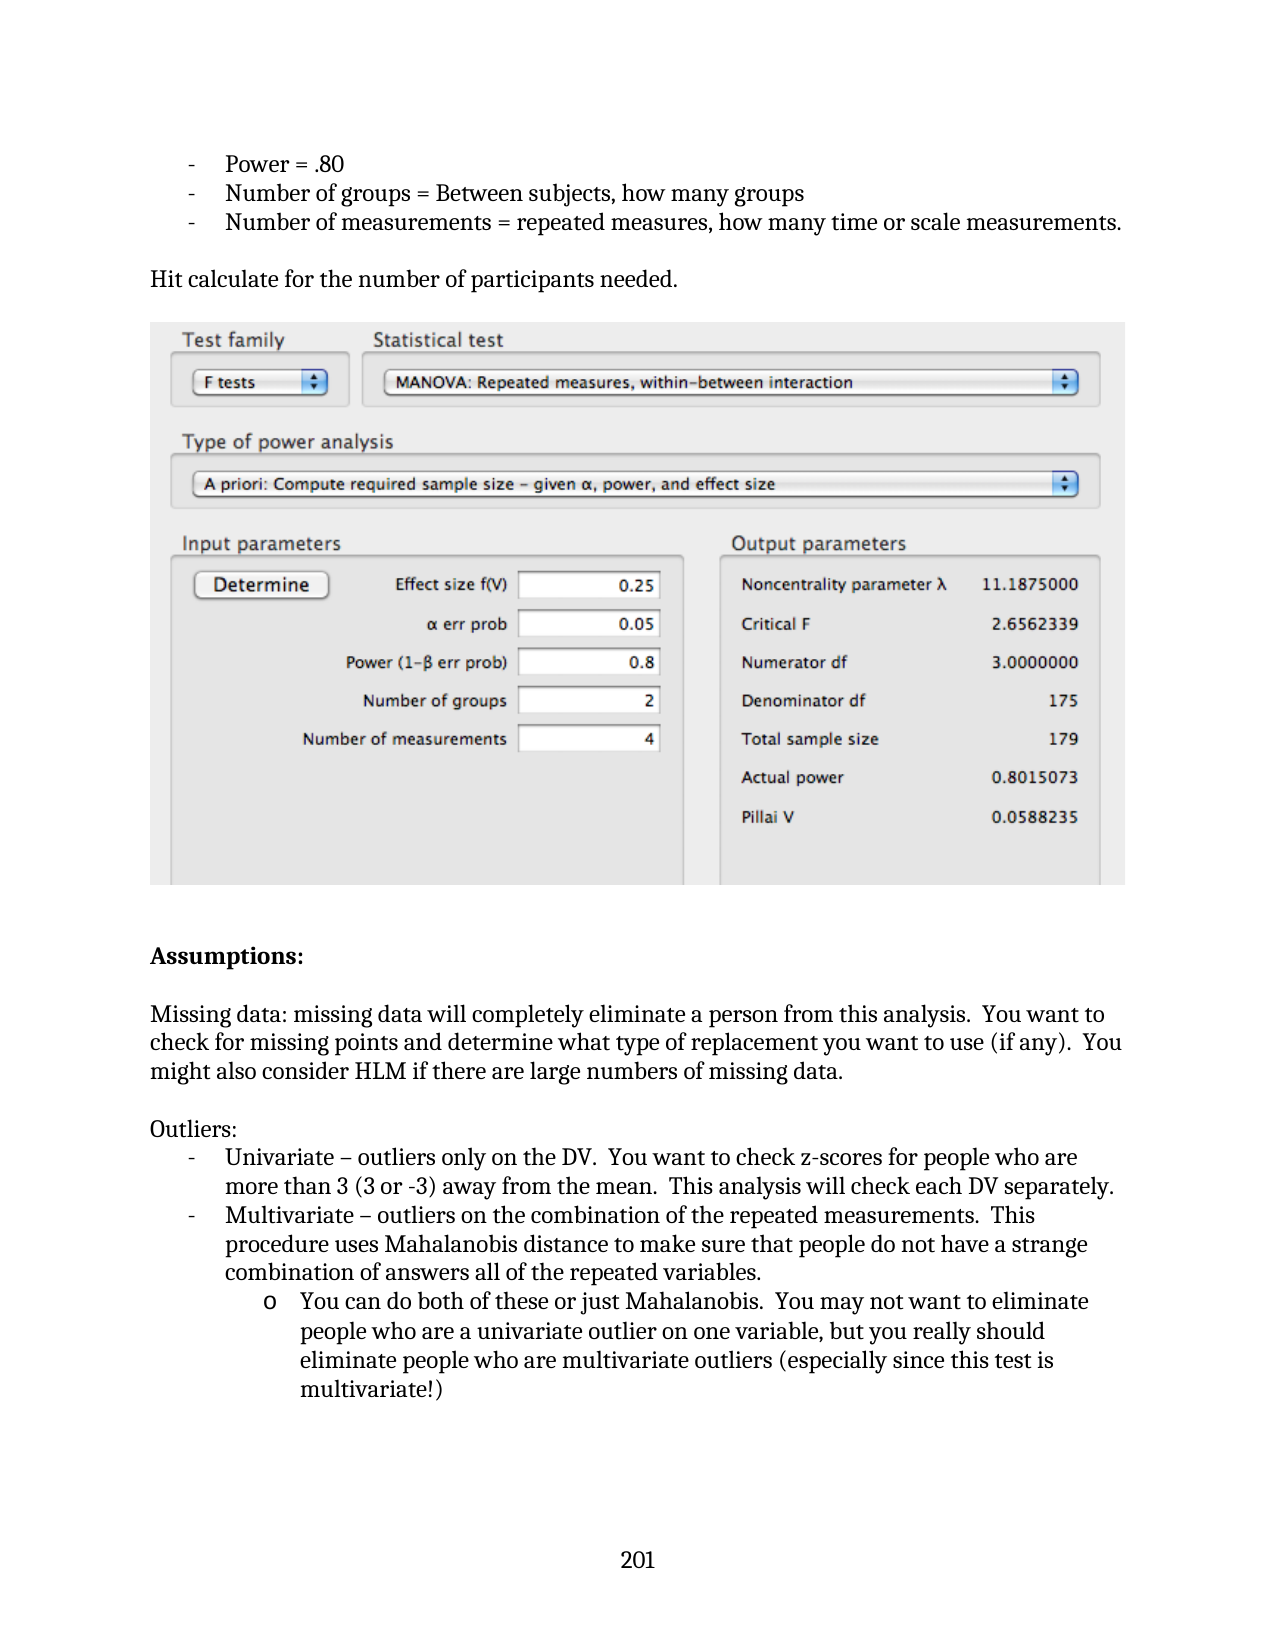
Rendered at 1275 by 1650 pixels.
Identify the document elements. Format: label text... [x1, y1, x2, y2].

text Hit calculate for the number of participants needed. [150, 265, 1125, 294]
text Missing data: missing data will completely eliminate a person from this analysis. You want to check for missing points and determine what type of replacement you want to use (if any). You might also consider HLM if there are large numbers of missing data. [150, 999, 1125, 1086]
picture [150, 322, 1125, 885]
text Assumptions: [150, 942, 1125, 971]
text Outliers: [150, 1114, 1125, 1143]
list Multivariate – outliers on the combination of the repeated measurements. This procedure uses Mahalanobis distance to make sure that people do not have a strange combination of answers all of the repeated variables. [187, 1201, 1125, 1287]
list Power = .80 [187, 150, 1125, 179]
list Number of measurements = repeated measures, how many time or scale measurements. [187, 207, 1125, 236]
list Univariate – outliers only on the DV. You want to check z-scores for people who are more than 3 (3 or -3) away from the mean. This analysis will check each DV separately. [187, 1143, 1125, 1201]
list You can do both of these or just Mahalanobis. You may not want to eliminate people who are a univariate outlier on one variable, but you really should eliminate people who are multivariate outliers (especially since this test is multivariate!) [262, 1287, 1125, 1403]
list Number of groups = Between subjects, how many groups [187, 179, 1125, 207]
